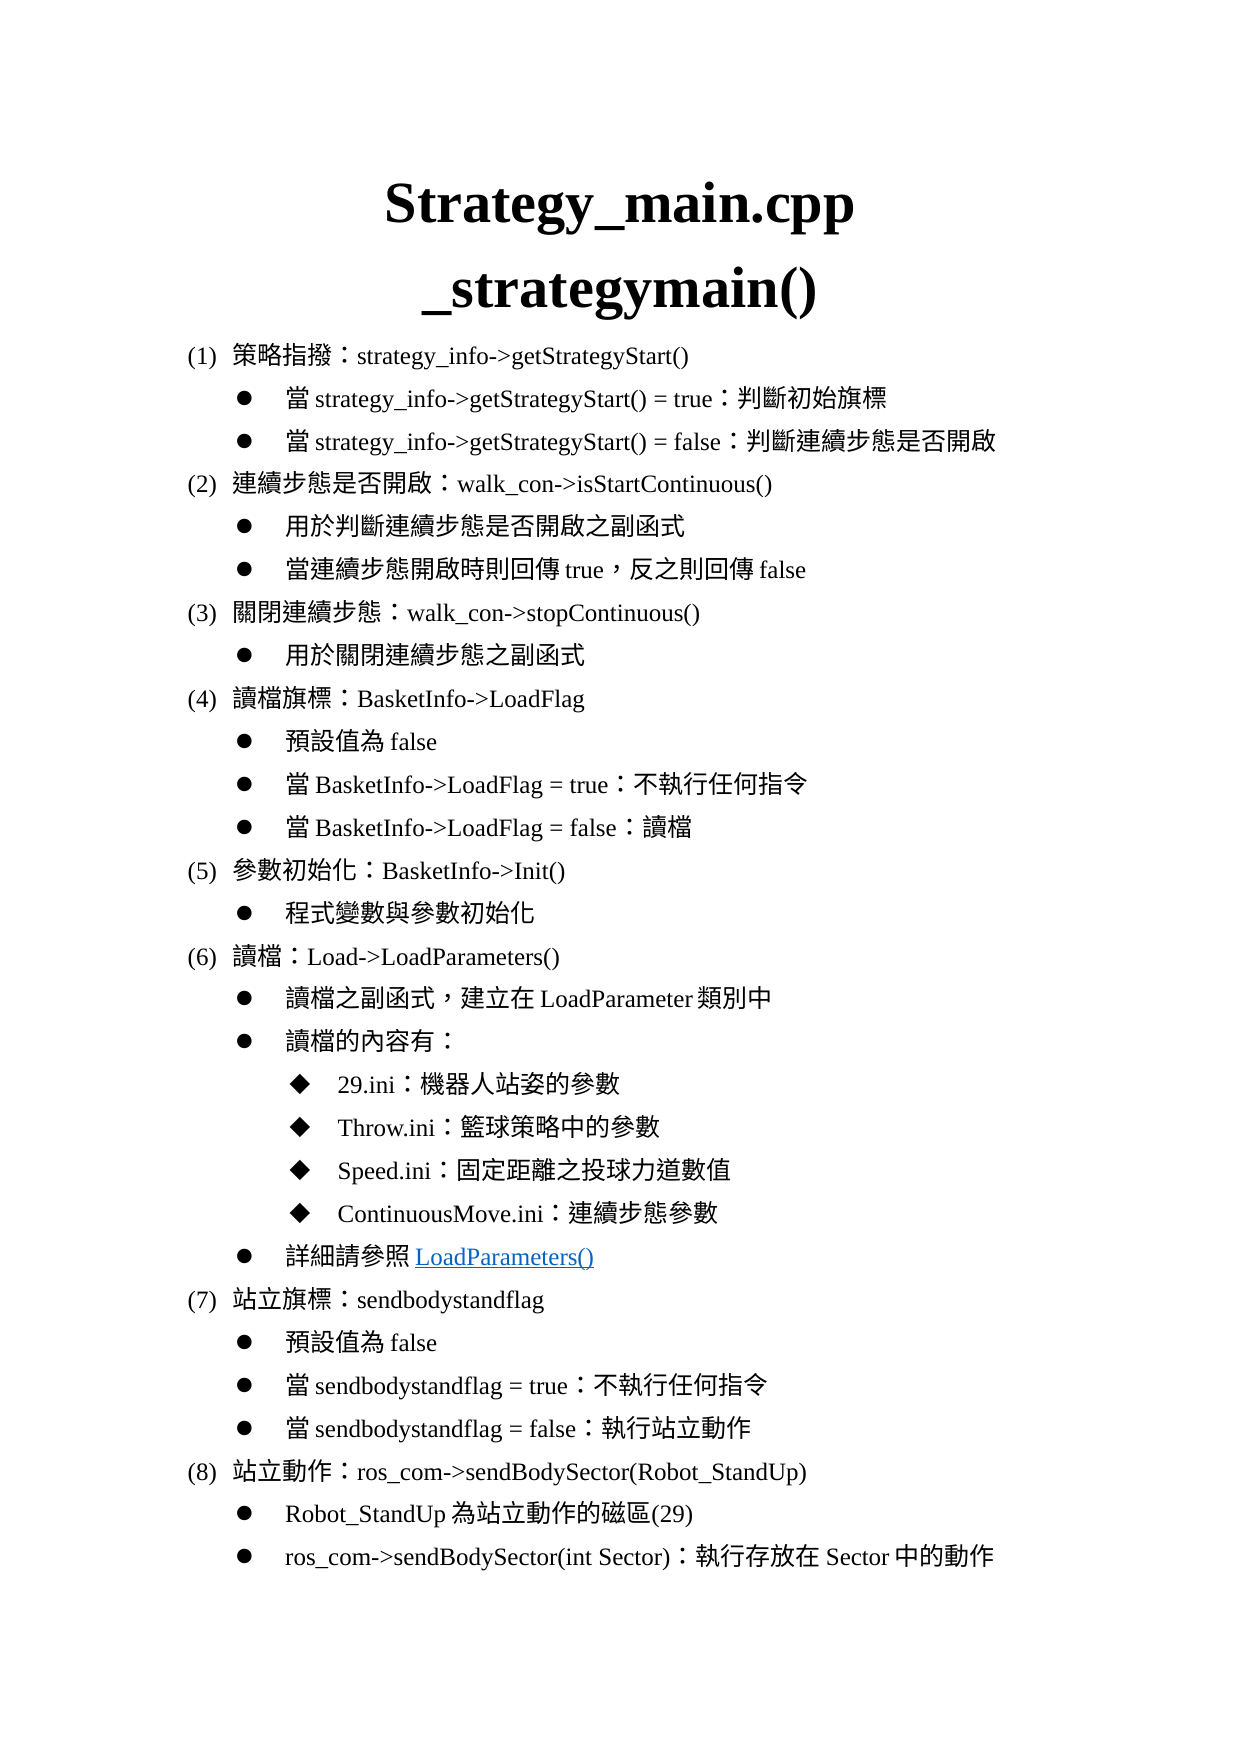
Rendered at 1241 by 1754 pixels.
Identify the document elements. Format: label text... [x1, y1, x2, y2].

list 詳細請參照LoadParameters() [235, 1236, 1053, 1273]
list 關閉連續步態：walk_con->stopContinuous() [187, 592, 1053, 629]
list 當strategy_info->getStrategyStart() = true：判斷初始旗標 [235, 377, 1053, 415]
list 當strategy_info->getStrategyStart() = false：判斷連續步態是否開啟 [235, 420, 1053, 458]
list Speed.ini：固定距離之投球力道數值 [287, 1150, 1053, 1187]
list 用於判斷連續步態是否開啟之副函式 [235, 506, 1053, 544]
text Strategy_main.cpp [187, 164, 1053, 239]
list 讀檔旗標：BasketInfo->LoadFlag [187, 678, 1053, 715]
list 當BasketInfo->LoadFlag = false：讀檔 [235, 807, 1053, 844]
list ros_com->sendBodySector(int Sector)：執行存放在Sector中的動作 [235, 1536, 1053, 1574]
list 站立動作：ros_com->sendBodySector(Robot_StandUp) [187, 1450, 1053, 1488]
list 預設值為false [235, 1322, 1053, 1359]
list 29.ini：機器人站姿的參數 [287, 1064, 1053, 1102]
list 程式變數與參數初始化 [235, 892, 1053, 930]
list ContinuousMove.ini：連續步態參數 [287, 1193, 1053, 1230]
list Throw.ini：籃球策略中的參數 [287, 1107, 1053, 1144]
list 當sendbodystandflag = true：不執行任何指令 [235, 1364, 1053, 1402]
list 當連續步態開啟時則回傳true，反之則回傳false [235, 549, 1053, 587]
list 當BasketInfo->LoadFlag = true：不執行任何指令 [235, 764, 1053, 801]
list 用於關閉連續步態之副函式 [235, 635, 1053, 672]
list 讀檔的內容有： [235, 1021, 1053, 1059]
text _strategymain() [187, 249, 1053, 324]
list 參數初始化：BasketInfo->Init() [187, 849, 1053, 887]
list 讀檔之副函式，建立在LoadParameter類別中 [235, 978, 1053, 1016]
list 連續步態是否開啟：walk_con->isStartContinuous() [187, 463, 1053, 501]
list 策略指撥：strategy_info->getStrategyStart() [187, 334, 1053, 372]
list 當sendbodystandflag = false：執行站立動作 [235, 1407, 1053, 1445]
list Robot_StandUp為站立動作的磁區(29) [235, 1493, 1053, 1531]
list 預設值為false [235, 721, 1053, 758]
list 站立旗標：sendbodystandflag [187, 1279, 1053, 1316]
list 讀檔：Load->LoadParameters() [187, 935, 1053, 973]
